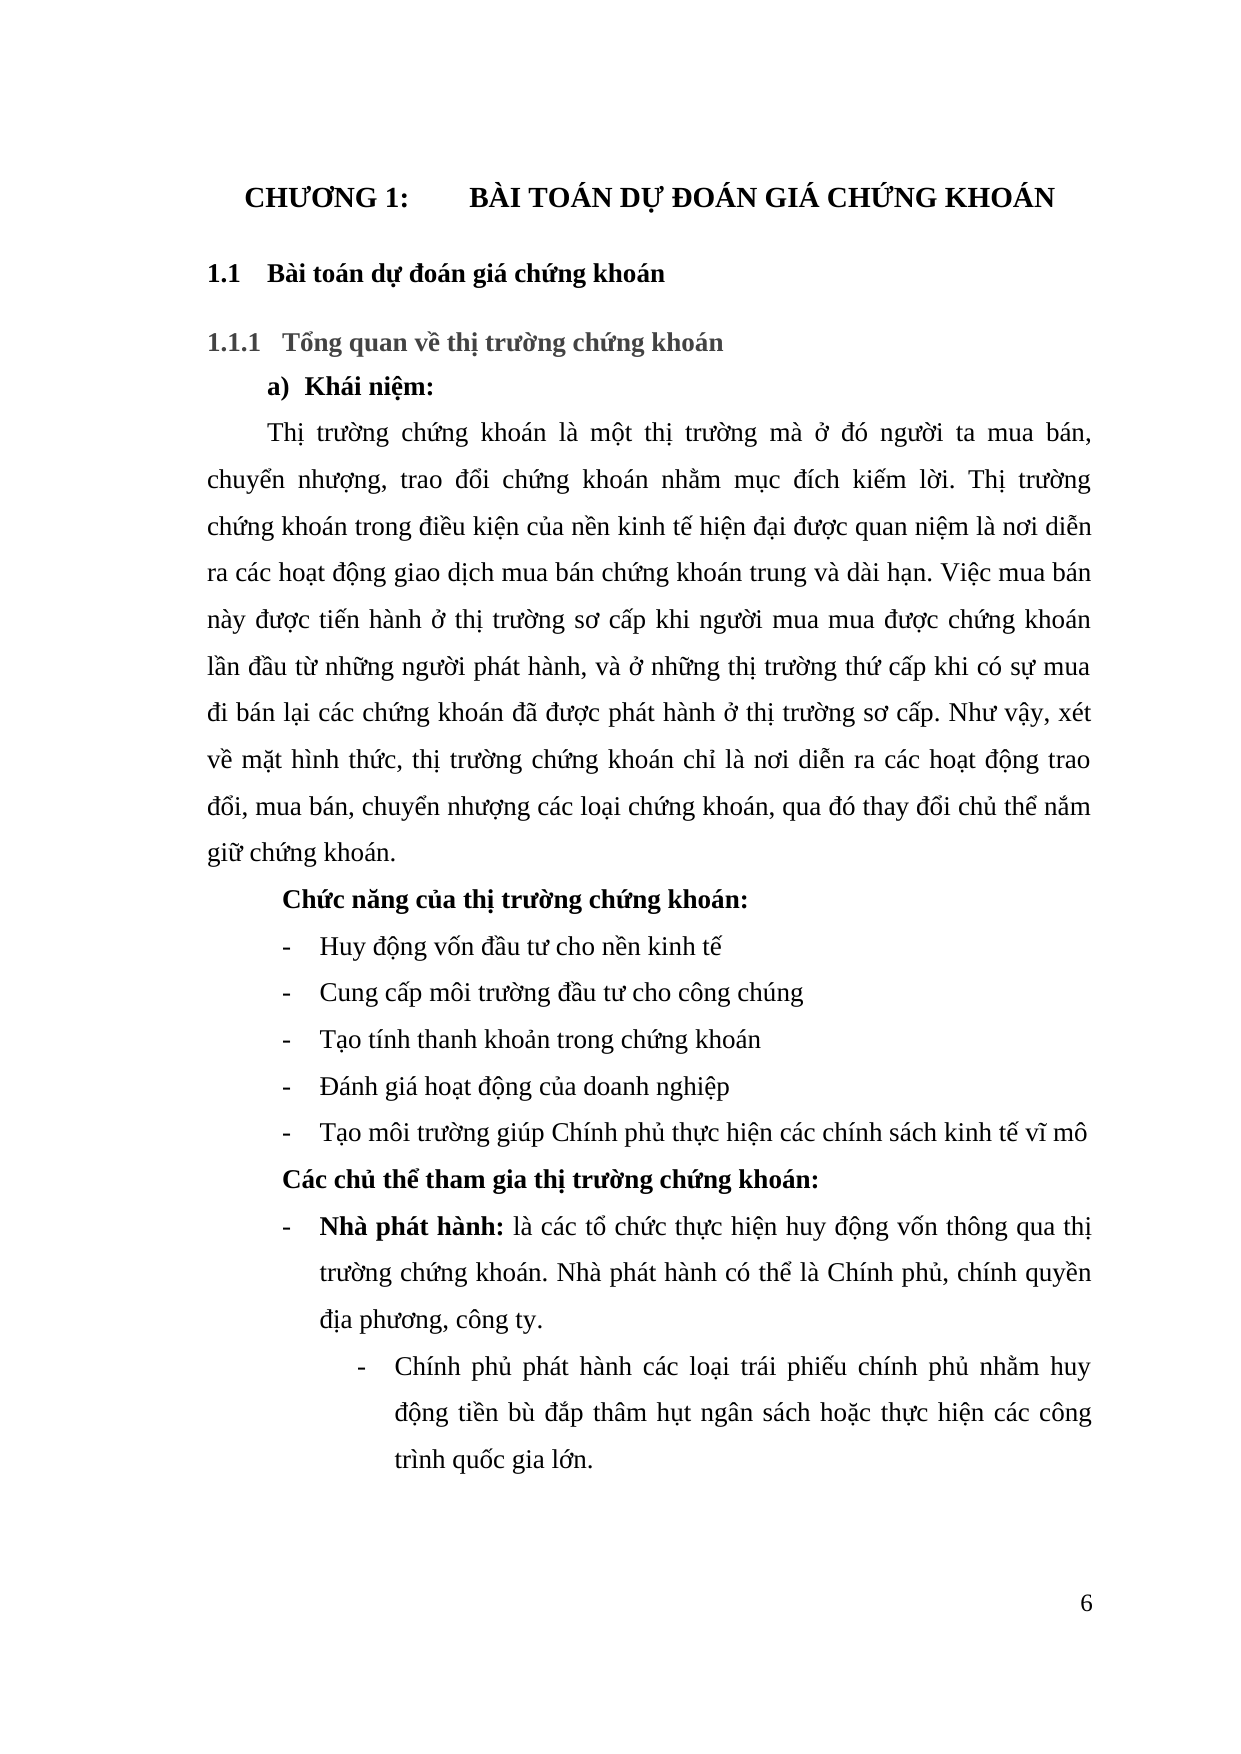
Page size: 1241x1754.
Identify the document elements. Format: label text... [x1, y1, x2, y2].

list Đánh giá hoạt động của doanh nghiệp [282, 1070, 1092, 1101]
list Tạo tính thanh khoản trong chứng khoán [282, 1023, 1092, 1054]
list Nhà phát hành: là các tổ chức thực hiện huy động vốn thông qua thị trường chứng khoán. Nhà phát hành có thể là Chính phủ, chính quyền địa phương, công ty. [282, 1210, 1092, 1334]
text Chức năng của thị trường chứng khoán: [244, 883, 1092, 914]
subtitle Tổng quan về thị trường chứng khoán [207, 326, 1092, 357]
list Khái niệm: [267, 370, 1092, 401]
list Cung cấp môi trường đầu tư cho công chúng [282, 976, 1092, 1008]
text Thị trường chứng khoán là một thị trường mà ở đó người ta mua bán, chuyển nhượng, trao đổi chứng khoán nhằm mục đích kiếm lời. Thị trường chứng khoán trong điều kiện của nền kinh tế hiện đại được quan niệm là nơi diễn ra các hoạt động giao dịch mua bán chứng khoán trung và dài hạn. Việc mua bán này được tiến hành ở thị trường sơ cấp khi người mua mua được chứng khoán lần đầu từ những người phát hành, và ở những thị trường thứ cấp khi có sự mua đi bán lại các chứng khoán đã được phát hành ở thị trường sơ cấp. Như vậy, xét về mặt hình thức, thị trường chứng khoán chỉ là nơi diễn ra các hoạt động trao đổi, mua bán, chuyển nhượng các loại chứng khoán, qua đó thay đổi chủ thể nắm giữ chứng khoán. [207, 416, 1092, 868]
subtitle Bài toán dự đoán giá chứng khoán [207, 257, 1092, 288]
subtitle BÀI TOÁN DỰ ĐOÁN GIÁ CHỨNG KHOÁN [207, 181, 1092, 214]
text Các chủ thể tham gia thị trường chứng khoán: [244, 1163, 1092, 1194]
list Huy động vốn đầu tư cho nền kinh tế [282, 930, 1092, 961]
list Chính phủ phát hành các loại trái phiếu chính phủ nhằm huy động tiền bù đắp thâm hụt ngân sách hoặc thực hiện các công trình quốc gia lớn. [357, 1350, 1092, 1474]
list Tạo môi trường giúp Chính phủ thực hiện các chính sách kinh tế vĩ mô [282, 1116, 1092, 1148]
